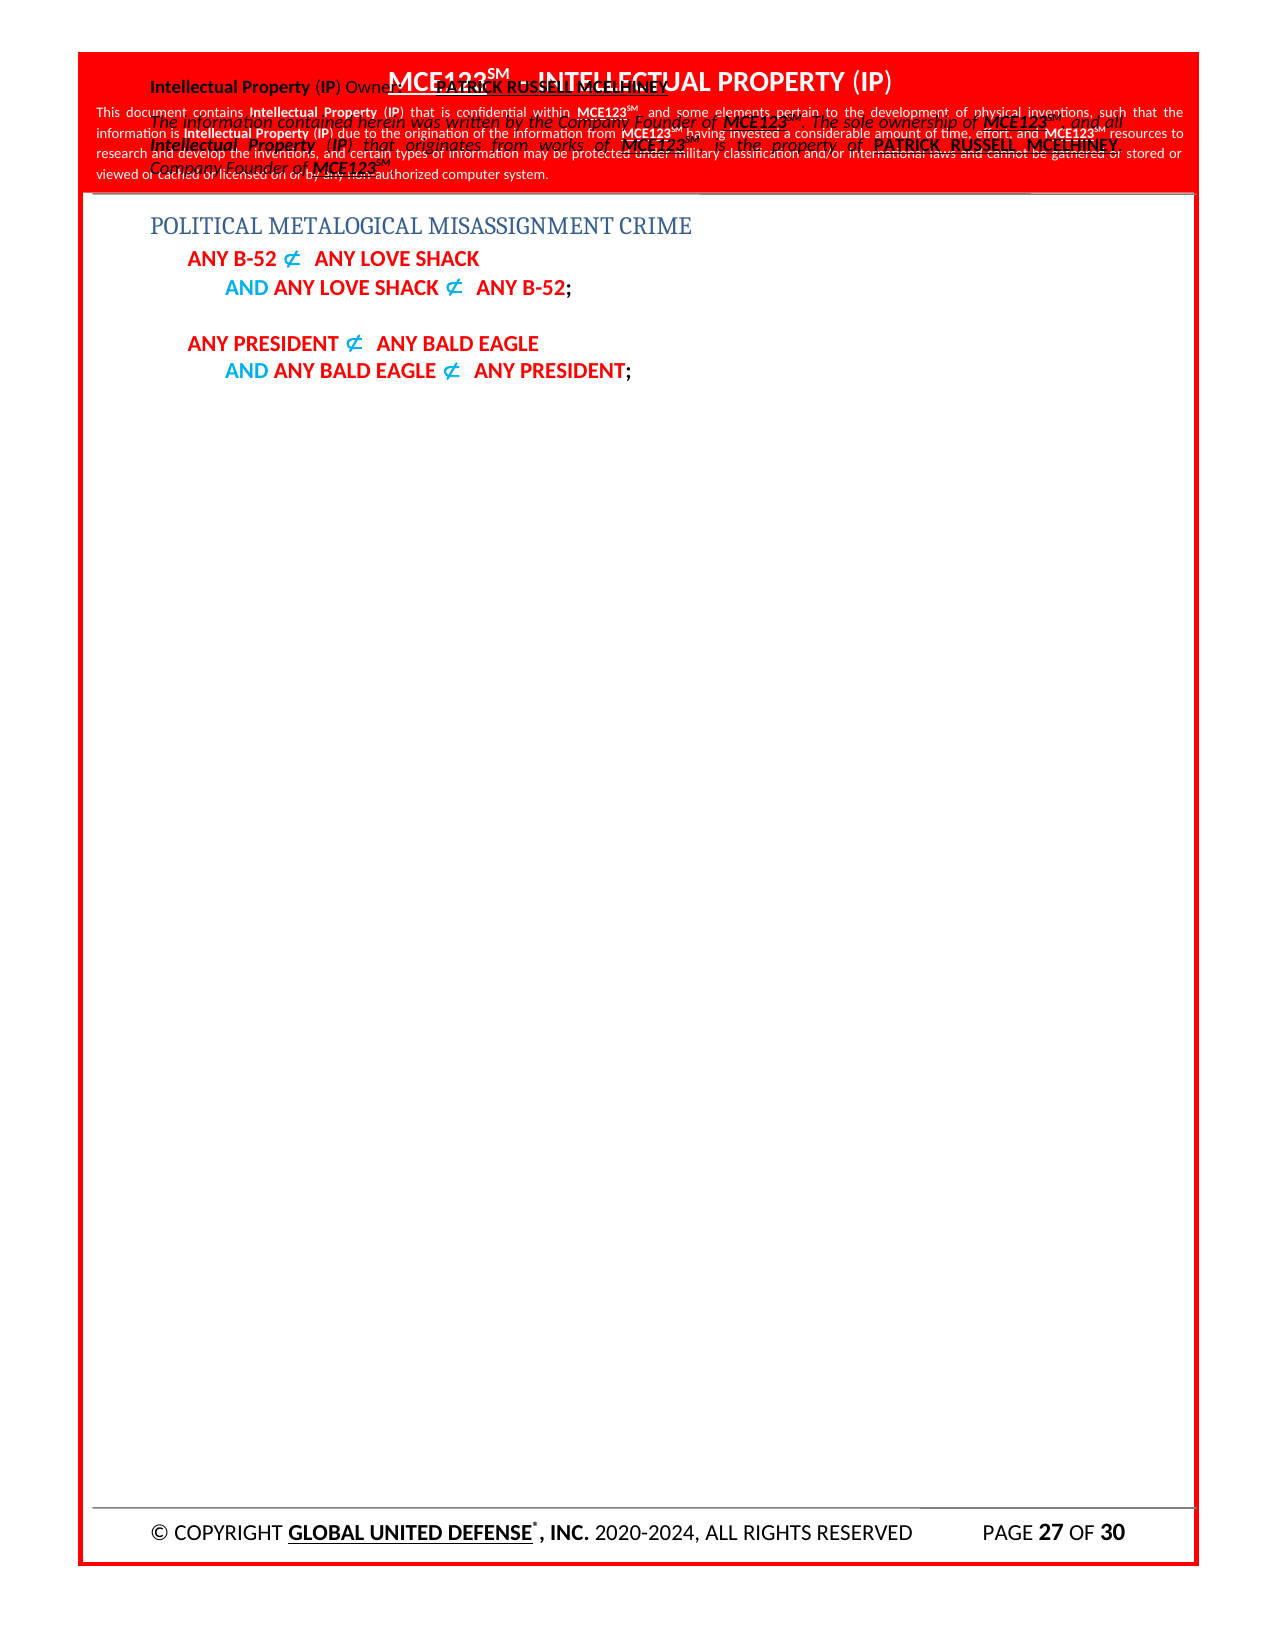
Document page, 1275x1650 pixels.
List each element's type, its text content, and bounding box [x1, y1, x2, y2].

text AND ANY BALD EAGLE Ë ANY PRESIDENT; [187, 357, 1125, 385]
text ANY B-52 Ë ANY LOVE SHACK [187, 244, 1125, 273]
subtitle POLITICAL METALOGICAL MISASSIGNMENT CRIME [150, 212, 1125, 240]
text ANY PRESIDENT Ë ANY BALD EAGLE [187, 329, 1125, 357]
text AND ANY LOVE SHACK Ë ANY B-52; [187, 273, 1125, 301]
